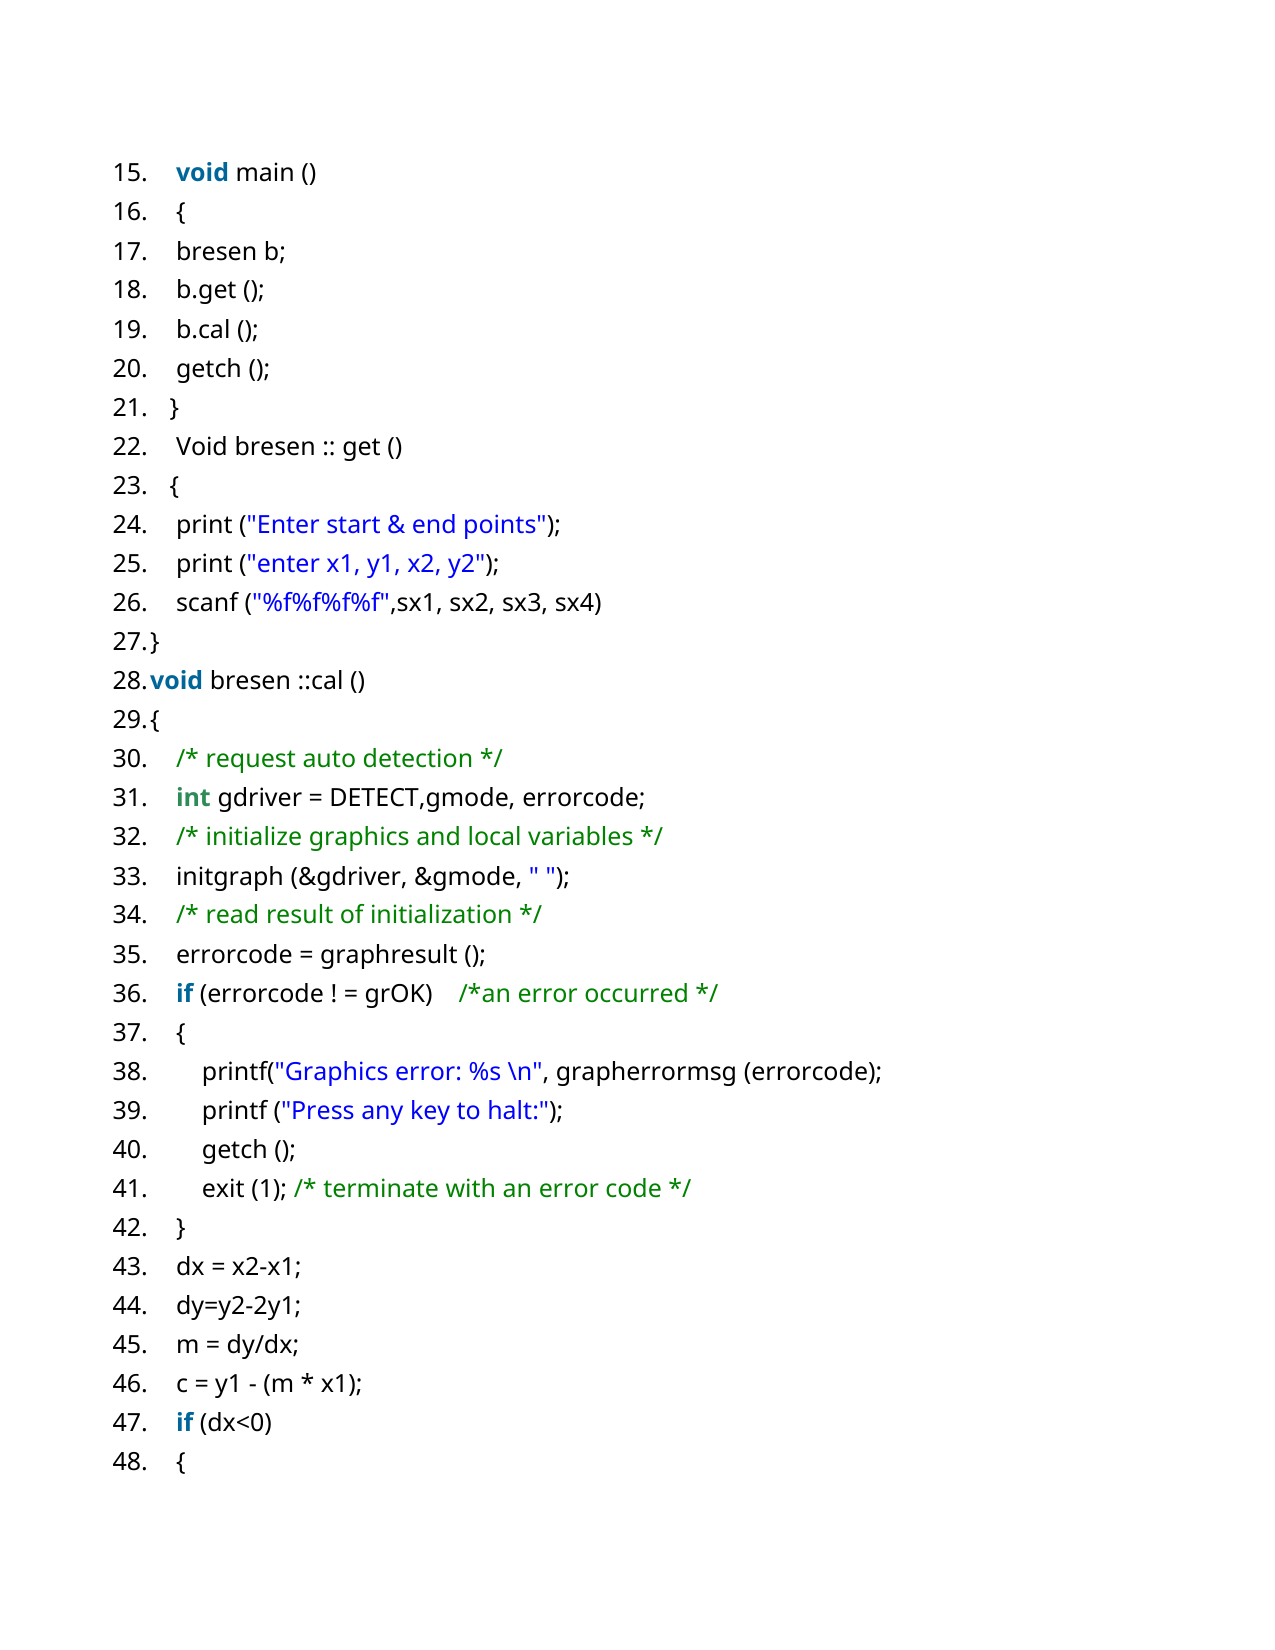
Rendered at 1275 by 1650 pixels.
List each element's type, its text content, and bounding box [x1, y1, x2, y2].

list scanf ("%f%f%f%f",sx1, sx2, sx3, sx4) [112, 580, 1125, 619]
list printf("Graphics error: %s \n", grapherrormsg (errorcode); [112, 1048, 1125, 1087]
list initgraph (&gdriver, &gmode, " "); [112, 853, 1125, 892]
list print ("enter x1, y1, x2, y2"); [112, 541, 1125, 580]
list errorcode = graphresult (); [112, 931, 1125, 970]
list b.get (); [112, 267, 1125, 306]
list } [112, 619, 1125, 658]
list Void bresen :: get () [112, 423, 1125, 462]
list int gdriver = DETECT,gmode, errorcode; [112, 775, 1125, 814]
list { [112, 462, 1125, 502]
list dx = x2-x1; [112, 1244, 1125, 1283]
list c = y1 - (m * x1); [112, 1361, 1125, 1400]
list /* read result of initialization */ [112, 892, 1125, 931]
list void bresen ::cal () [112, 658, 1125, 697]
list if (dx<0) [112, 1400, 1125, 1439]
list { [112, 1439, 1125, 1478]
list exit (1); /* terminate with an error code */ [112, 1166, 1125, 1205]
list getch (); [112, 345, 1125, 384]
list printf ("Press any key to halt:"); [112, 1087, 1125, 1127]
list /* initialize graphics and local variables */ [112, 814, 1125, 853]
list { [112, 697, 1125, 736]
list } [112, 1205, 1125, 1244]
list bresen b; [112, 228, 1125, 267]
list dy=y2-2y1; [112, 1283, 1125, 1322]
list getch (); [112, 1127, 1125, 1166]
list b.cal (); [112, 306, 1125, 345]
list void main () [112, 150, 1125, 189]
list { [112, 189, 1125, 228]
list } [112, 384, 1125, 423]
list if (errorcode ! = grOK) /*an error occurred */ [112, 970, 1125, 1009]
list { [112, 1009, 1125, 1048]
list print ("Enter start & end points"); [112, 502, 1125, 541]
list m = dy/dx; [112, 1322, 1125, 1361]
list /* request auto detection */ [112, 736, 1125, 775]
